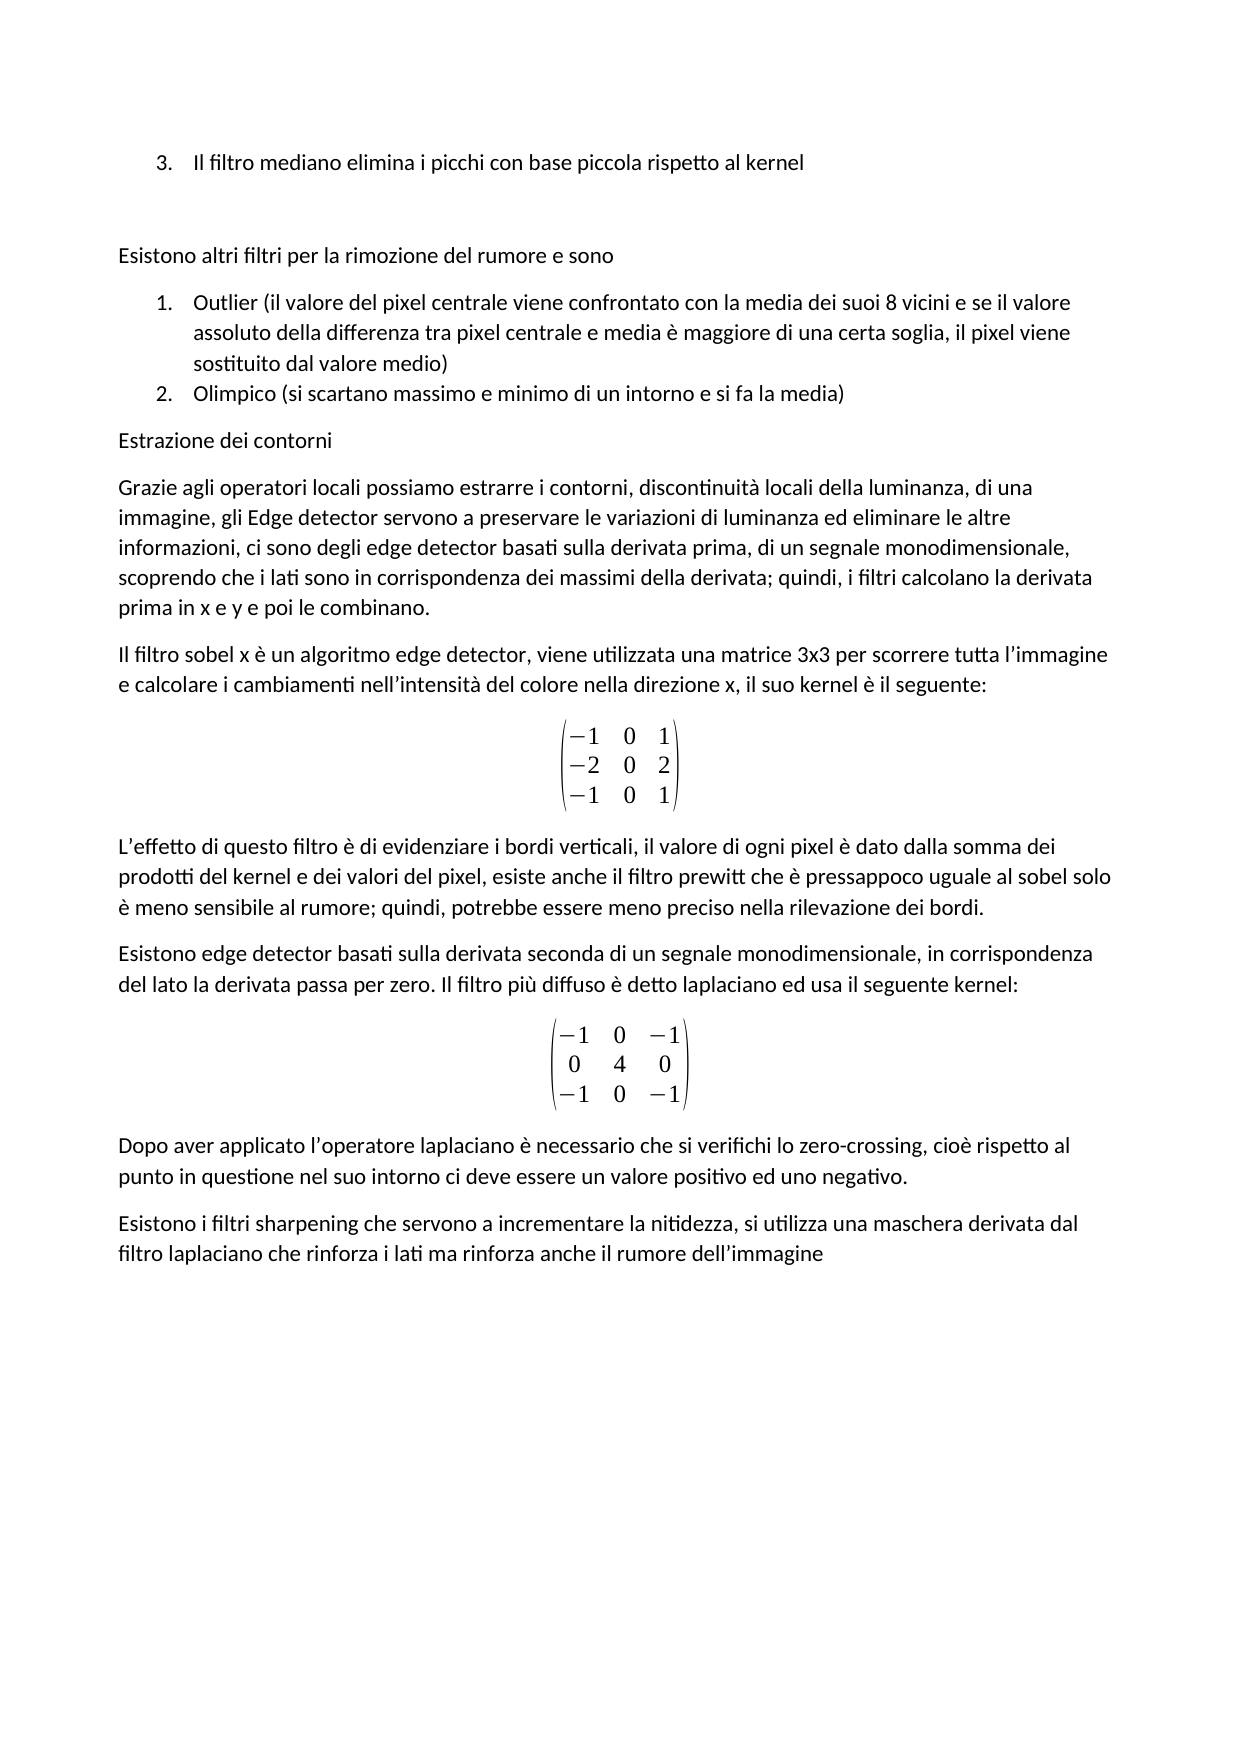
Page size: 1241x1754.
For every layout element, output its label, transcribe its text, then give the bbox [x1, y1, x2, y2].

list Olimpico (si scartano massimo e minimo di un intorno e si fa la media) [156, 379, 1122, 407]
text Grazie agli operatori locali possiamo estrarre i contorni, discontinuità locali della luminanza, di una immagine, gli Edge detector servono a preservare le variazioni di luminanza ed eliminare le altre informazioni, ci sono degli edge detector basati sulla derivata prima, di un segnale monodimensionale, scoprendo che i lati sono in corrispondenza dei massimi della derivata; quindi, i filtri calcolano la derivata prima in x e y e poi le combinano. [118, 473, 1122, 621]
text Esistono altri filtri per la rimozione del rumore e sono [118, 241, 1122, 269]
list Il filtro mediano elimina i picchi con base piccola rispetto al kernel [156, 148, 1122, 176]
text Il filtro sobel x è un algoritmo edge detector, viene utilizzata una matrice 3x3 per scorrere tutta l’immagine e calcolare i cambiamenti nell’intensità del colore nella direzione x, il suo kernel è il seguente: [118, 640, 1122, 698]
text L’effetto di questo filtro è di evidenziare i bordi verticali, il valore di ogni pixel è dato dalla somma dei prodotti del kernel e dei valori del pixel, esiste anche il filtro prewitt che è pressappoco uguale al sobel solo è meno sensibile al rumore; quindi, potrebbe essere meno preciso nella rilevazione dei bordi. [118, 832, 1122, 921]
text Esistono edge detector basati sulla derivata seconda di un segnale monodimensionale, in corrispondenza del lato la derivata passa per zero. Il filtro più diffuso è detto laplaciano ed usa il seguente kernel: [118, 939, 1122, 998]
list Outlier (il valore del pixel centrale viene confrontato con la media dei suoi 8 vicini e se il valore assoluto della differenza tra pixel centrale e media è maggiore di una certa soglia, il pixel viene sostituito dal valore medio) [156, 288, 1122, 377]
text Estrazione dei contorni [118, 426, 1122, 454]
text Esistono i filtri sharpening che servono a incrementare la nitidezza, si utilizza una maschera derivata dal filtro laplaciano che rinforza i lati ma rinforza anche il rumore dell’immagine [118, 1209, 1122, 1267]
text Dopo aver applicato l’operatore laplaciano è necessario che si verifichi lo zero-crossing, cioè rispetto al punto in questione nel suo intorno ci deve essere un valore positivo ed uno negativo. [118, 1132, 1122, 1190]
